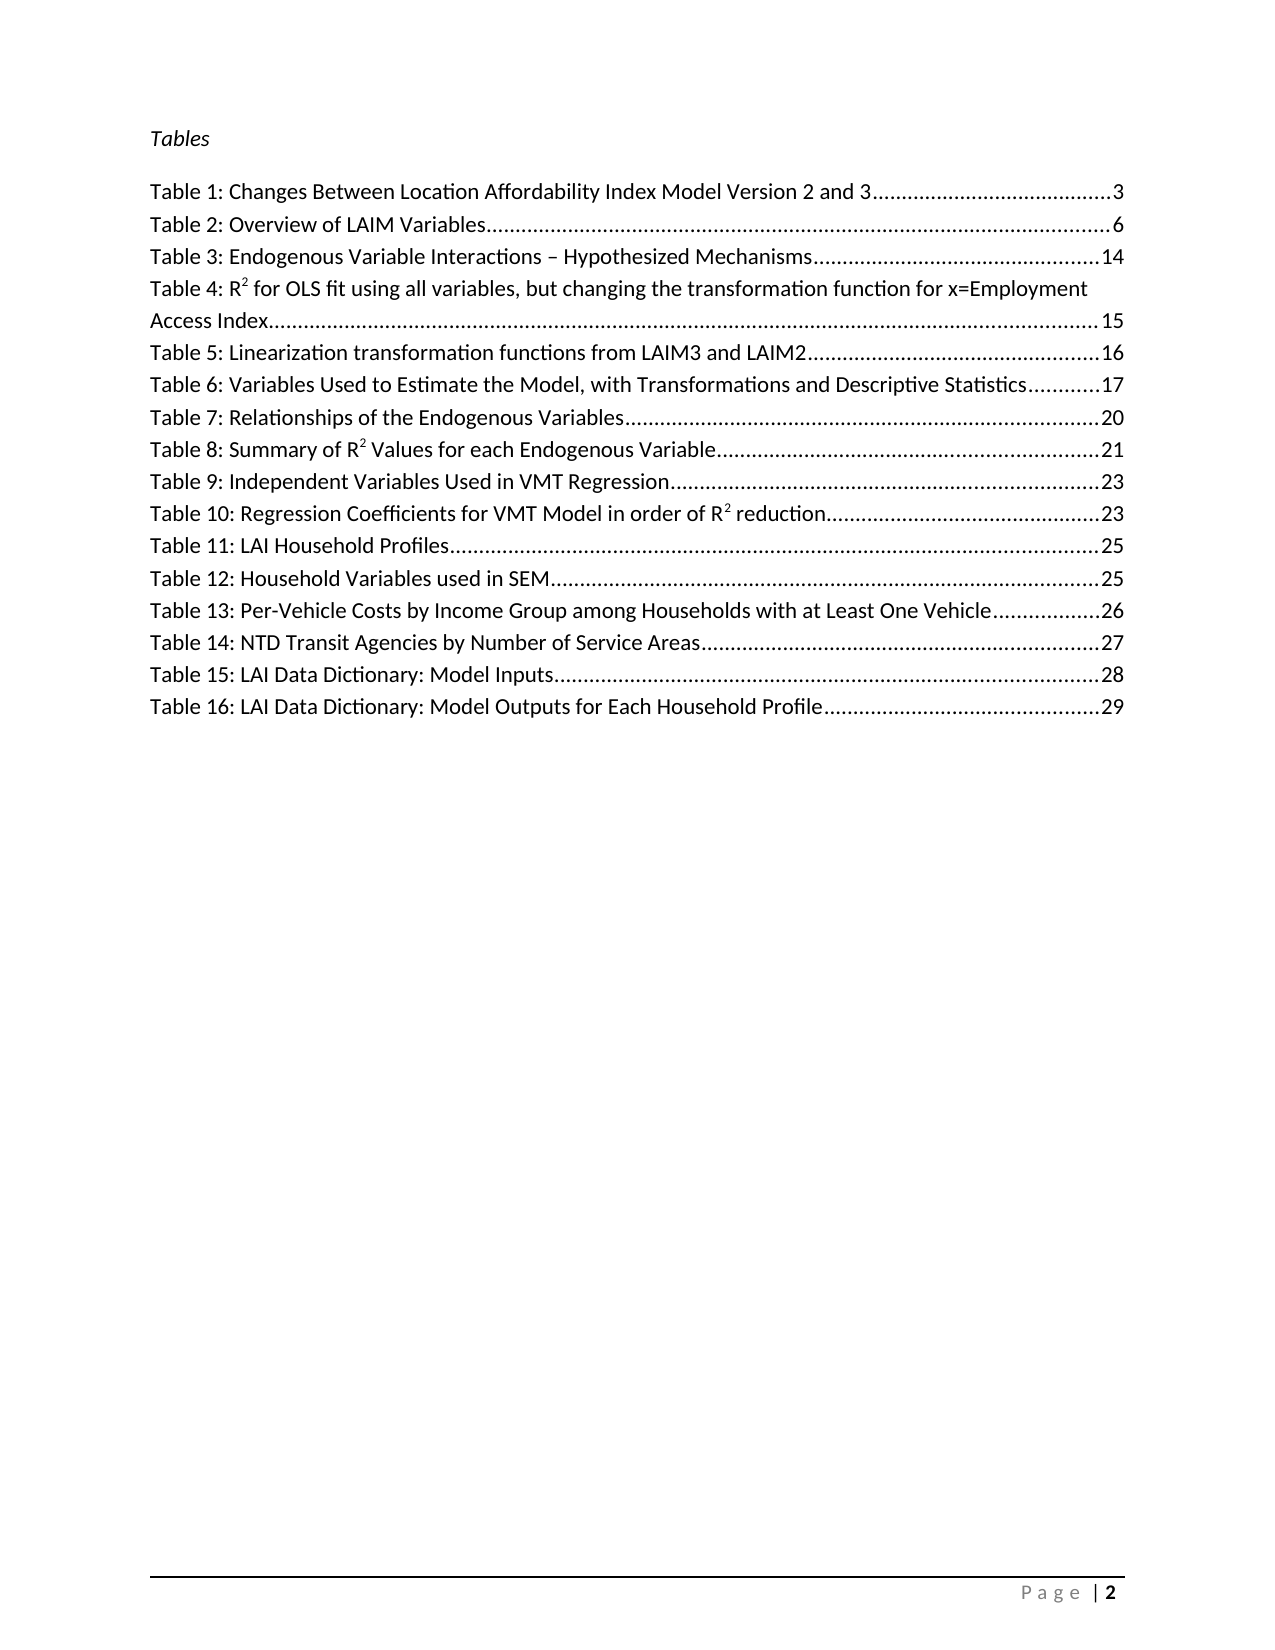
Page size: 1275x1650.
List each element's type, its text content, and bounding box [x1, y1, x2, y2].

text Table 12: Household Variables used in SEM 25 [150, 564, 1125, 592]
text Table 1: Changes Between Location Affordability Index Model Version 2 and 3 3 [150, 177, 1125, 206]
text Table 6: Variables Used to Estimate the Model, with Transformations and Descriptive Statistics 17 [150, 371, 1125, 399]
text Table 5: Linearization transformation functions from LAIM3 and LAIM2 16 [150, 338, 1125, 366]
text Tables [150, 124, 1125, 152]
text Table 8: Summary of R2 Values for each Endogenous Variable 21 [150, 435, 1125, 463]
text Table 16: LAI Data Dictionary: Model Outputs for Each Household Profile 29 [150, 692, 1125, 721]
text Table 2: Overview of LAIM Variables 6 [150, 210, 1125, 238]
text Table 9: Independent Variables Used in VMT Regression 23 [150, 467, 1125, 495]
text Table 14: NTD Transit Agencies by Number of Service Areas 27 [150, 628, 1125, 656]
text Table 3: Endogenous Variable Interactions – Hypothesized Mechanisms 14 [150, 242, 1125, 270]
text Table 4: R2 for OLS fit using all variables, but changing the transformation function for x=Employment Access Index 15 [150, 274, 1125, 334]
text Table 13: Per-Vehicle Costs by Income Group among Households with at Least One Vehicle 26 [150, 596, 1125, 624]
text Table 10: Regression Coefficients for VMT Model in order of R2 reduction 23 [150, 499, 1125, 527]
text Table 15: LAI Data Dictionary: Model Inputs 28 [150, 660, 1125, 688]
text Table 11: LAI Household Profiles 25 [150, 532, 1125, 559]
text Table 7: Relationships of the Endogenous Variables 20 [150, 403, 1125, 431]
